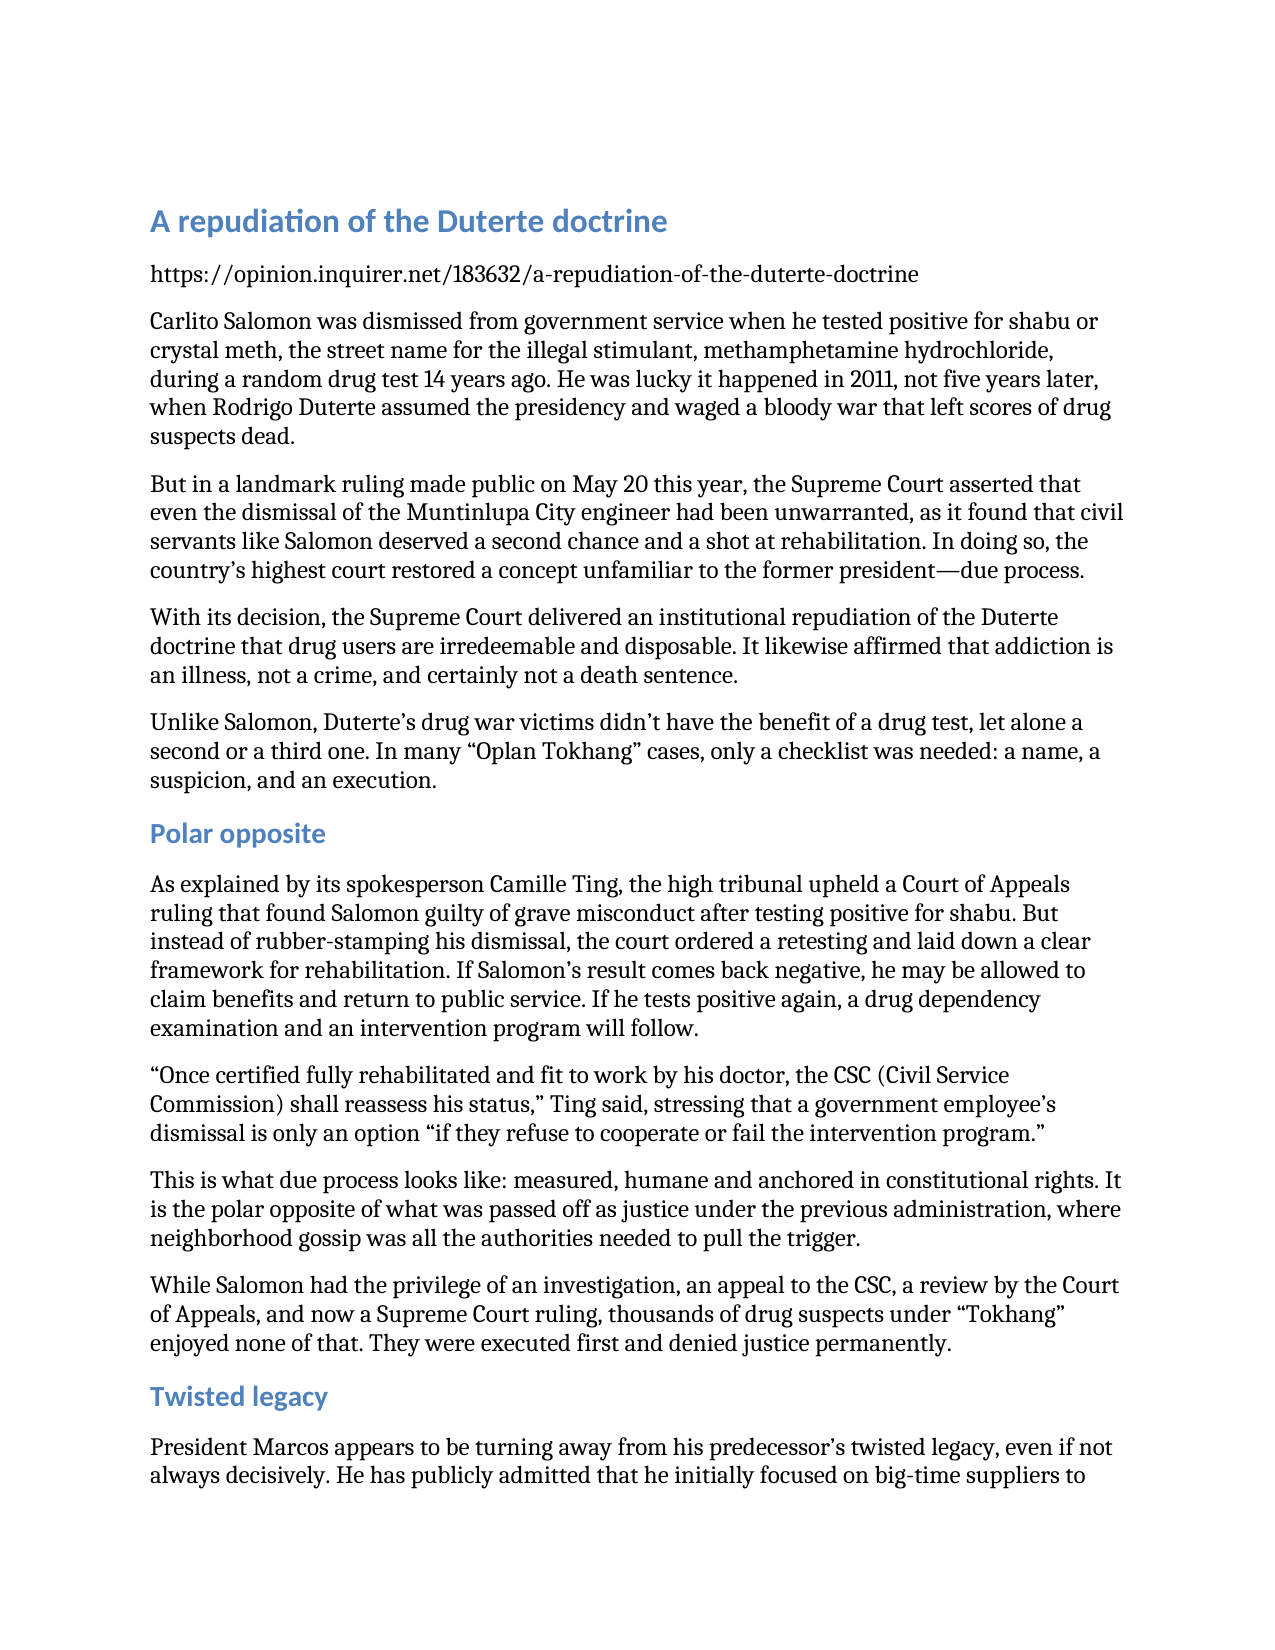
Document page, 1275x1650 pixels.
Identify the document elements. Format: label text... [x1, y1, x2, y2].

text Unlike Salomon, Duterte’s drug war victims didn’t have the benefit of a drug test, let alone a second or a third one. In many “Oplan Tokhang” cases, only a checklist was needed: a name, a suspicion, and an execution. [150, 708, 1125, 794]
text This is what due process looks like: measured, humane and anchored in constitutional rights. It is the polar opposite of what was passed off as justice under the previous administration, where neighborhood gossip was all the authorities needed to pull the trigger. [150, 1166, 1125, 1252]
text As explained by its spokesperson Camille Ting, the high tribunal upheld a Court of Appeals ruling that found Salomon guilty of grave misconduct after testing positive for shabu. But instead of rubber-stamping his dismissal, the court ordered a retesting and laid down a clear framework for rehabilitation. If Salomon’s result comes back negative, he may be allowed to claim benefits and return to public service. If he tests positive again, a drug dependency examination and an intervention program will follow. [150, 870, 1125, 1042]
text With its decision, the Supreme Court delivered an institutional repudiation of the Duterte doctrine that drug users are irredeemable and disposable. It likewise affirmed that addiction is an illness, not a crime, and certainly not a death sentence. [150, 603, 1125, 689]
subtitle Polar opposite [150, 815, 1125, 851]
text Carlito Salomon was dismissed from government service when he tested positive for shabu or crystal meth, the street name for the illegal stimulant, methamphetamine hydrochloride, during a random drug test 14 years ago. He was lucky it happened in 2011, not five years later, when Rodrigo Duterte assumed the presidency and waged a bloody war that left scores of drug suspects dead. [150, 307, 1125, 451]
subtitle A repudiation of the Duterte doctrine [150, 200, 1125, 241]
text While Salomon had the privilege of an investigation, an appeal to the CSC, a review by the Court of Appeals, and now a Supreme Court ruling, thousands of drug suspects under “Tokhang” enjoyed none of that. They were executed first and denied justice permanently. [150, 1271, 1125, 1357]
subtitle Twisted legacy [150, 1378, 1125, 1414]
text But in a landmark ruling made public on May 20 this year, the Supreme Court asserted that even the dismissal of the Muntinlupa City engineer had been unwarranted, as it found that civil servants like Salomon deserved a second chance and a shot at rehabilitation. In doing so, the country’s highest court restored a concept unfamiliar to the former president—due process. [150, 469, 1125, 584]
text “Once certified fully rehabilitated and fit to work by his doctor, the CSC (Civil Service Commission) shall reassess his status,” Ting said, stressing that a government employee’s dismissal is only an option “if they refuse to cooperate or fail the intervention program.” [150, 1061, 1125, 1147]
text https://opinion.inquirer.net/183632/a-repudiation-of-the-duterte-doctrine [150, 259, 1125, 288]
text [150, 1432, 1125, 1490]
